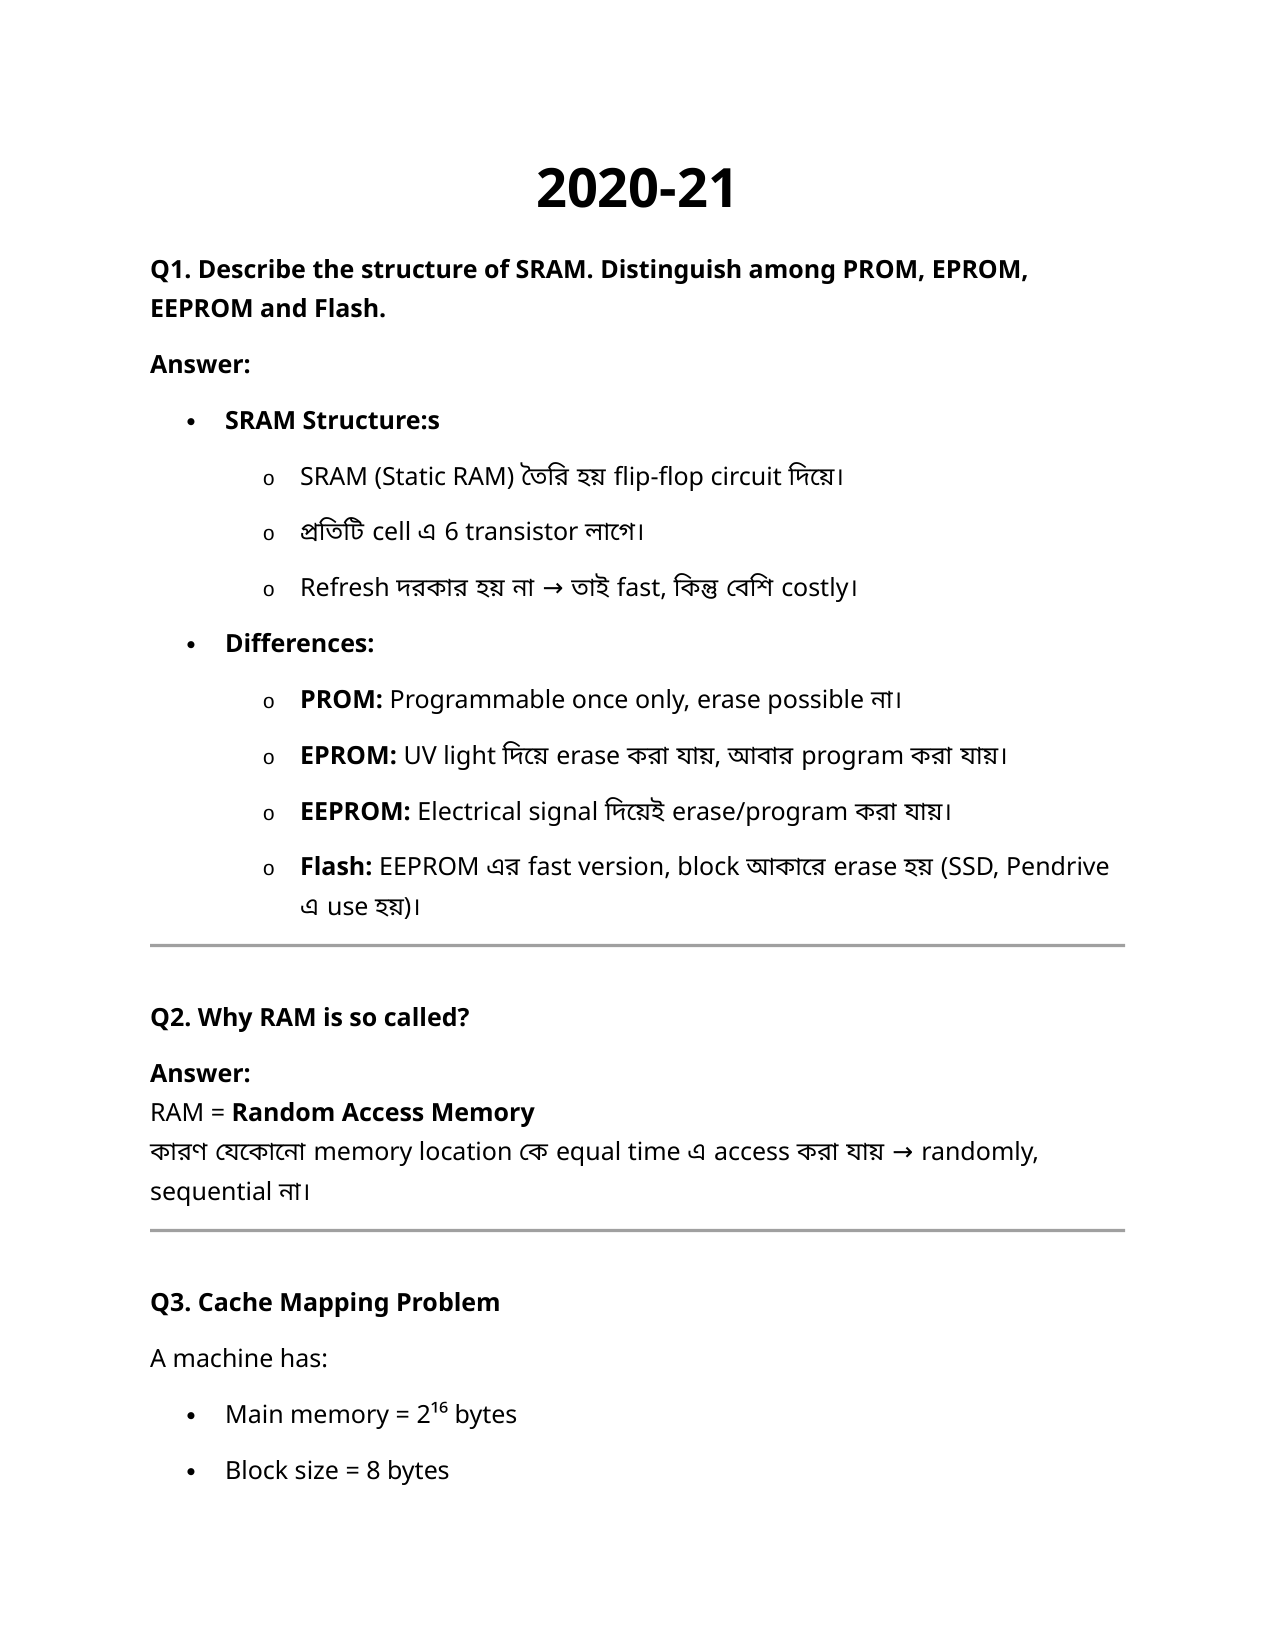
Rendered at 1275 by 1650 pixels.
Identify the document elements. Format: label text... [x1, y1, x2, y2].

list Block size = 8 bytes [187, 1452, 1125, 1486]
list SRAM (Static RAM) তৈরি হয় flip-flop circuit দিয়ে। [262, 458, 1125, 492]
list EEPROM: Electrical signal দিয়েই erase/program করা যায়। [262, 793, 1125, 827]
text A machine has: [150, 1341, 1125, 1375]
text Answer: [150, 346, 1125, 381]
text Q2. Why RAM is so called? [150, 1000, 1125, 1034]
list Flash: EEPROM এর fast version, block আকারে erase হয় (SSD, Pendrive এ use হয়)। [262, 849, 1125, 922]
list প্রতিটি cell এ 6 transistor লাগে। [262, 514, 1125, 548]
list Differences: [187, 626, 1125, 660]
list SRAM Structure:s [187, 402, 1125, 436]
text 2020-21 [150, 150, 1125, 224]
list Main memory = 2¹⁶ bytes [187, 1396, 1125, 1431]
text Q3. Cache Mapping Problem [150, 1285, 1125, 1319]
list Refresh দরকার হয় না → তাই fast, কিন্তু বেশি costly। [262, 570, 1125, 604]
text Q1. Describe the structure of SRAM. Distinguish among PROM, EPROM, EEPROM and Flash. [150, 251, 1125, 325]
list PROM: Programmable once only, erase possible না। [262, 681, 1125, 716]
text Answer: RAM = Random Access Memory কারণ যেকোনো memory location কে equal time এ access করা যায় → randomly, sequential না। [150, 1056, 1125, 1207]
list EPROM: UV light দিয়ে erase করা যায়, আবার program করা যায়। [262, 737, 1125, 771]
